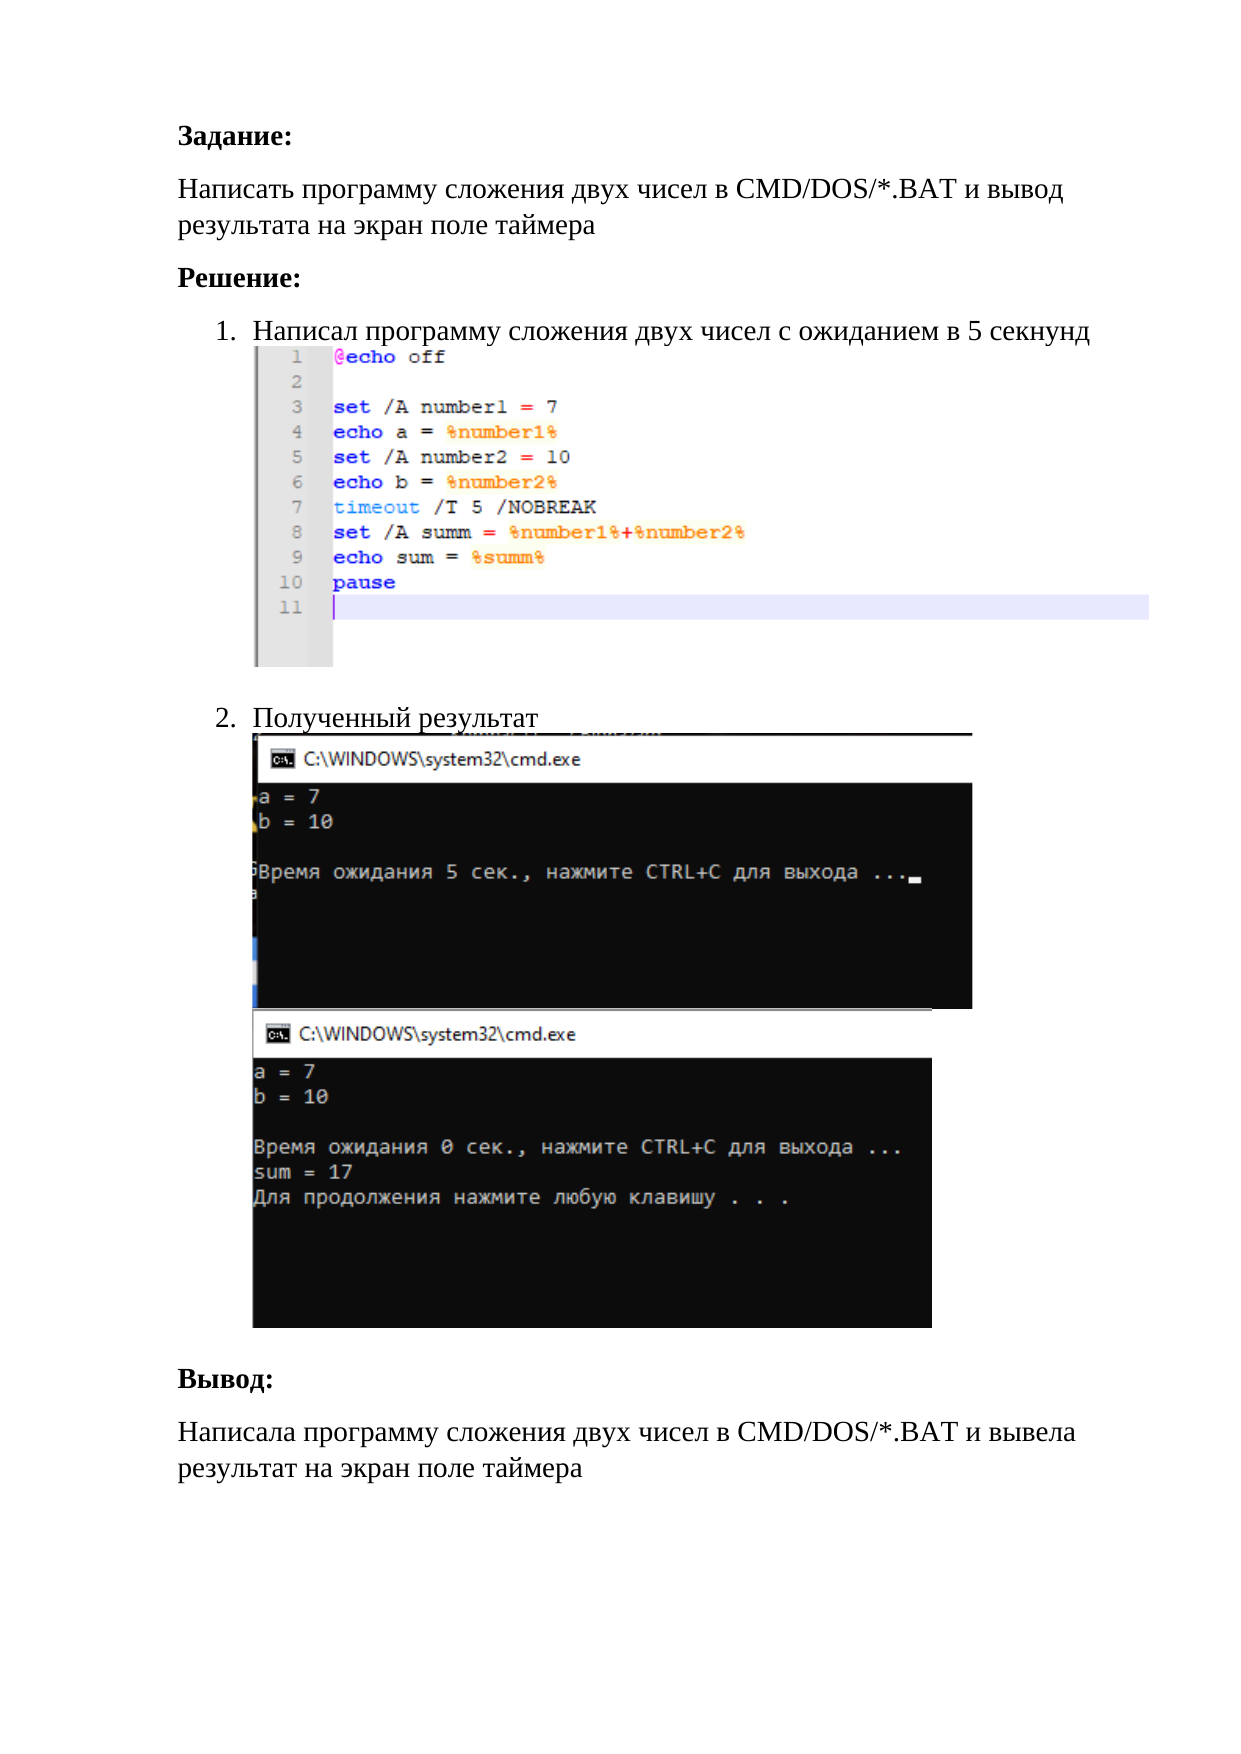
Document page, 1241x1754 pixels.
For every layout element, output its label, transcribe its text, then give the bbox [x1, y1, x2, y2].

text Задание: [177, 118, 1152, 152]
text Написала программу сложения двух чисел в CMD/DOS/*.BAT и вывела результат на экран поле таймера [177, 1414, 1152, 1483]
picture [252, 733, 973, 1328]
picture [252, 346, 1149, 667]
text Решение: [177, 260, 1152, 293]
list Написал программу сложения двух чисел с ожиданием в 5 секнунд [215, 313, 1152, 346]
text Вывод: [177, 1361, 1152, 1394]
list Полученный результат [215, 700, 1152, 734]
text Написать программу сложения двух чисел в CMD/DOS/*.BAT и вывод результата на экран поле таймера [177, 171, 1152, 241]
